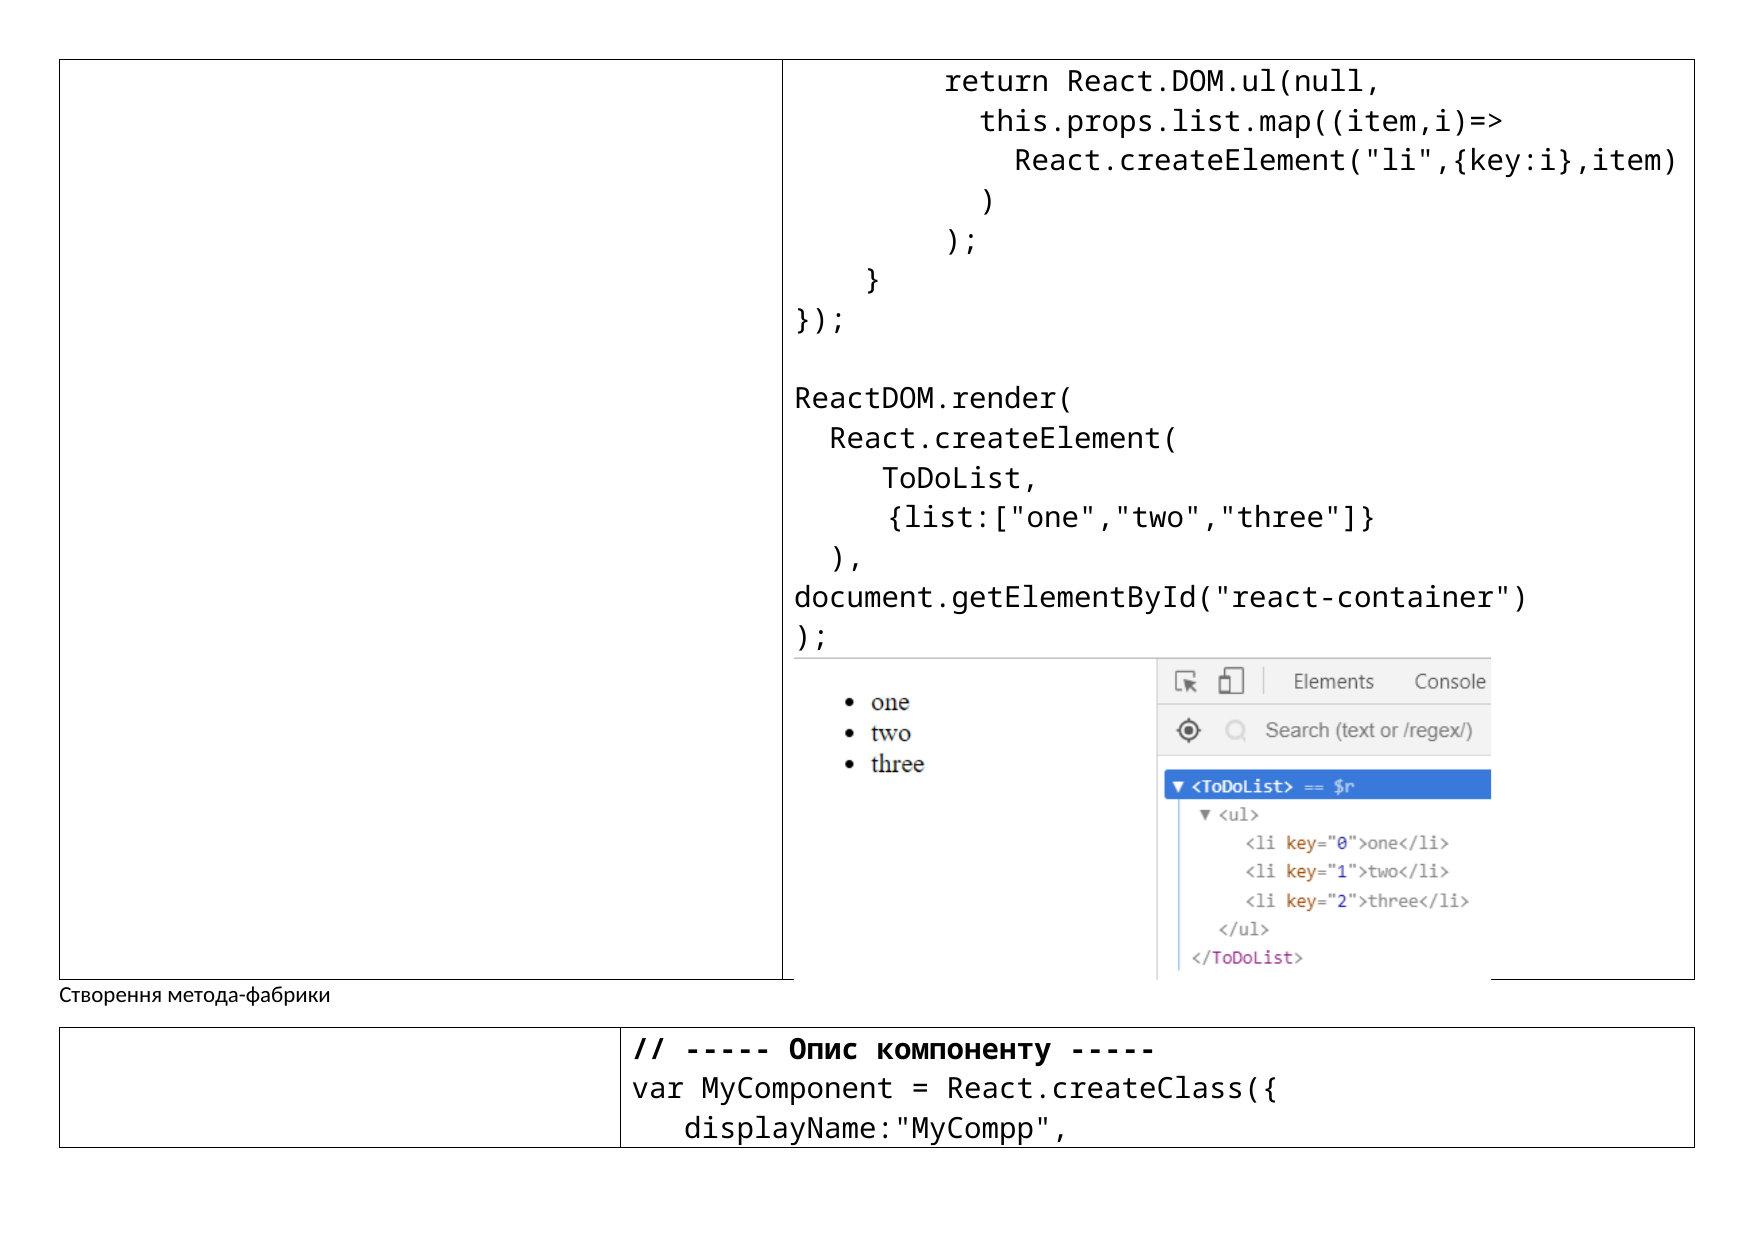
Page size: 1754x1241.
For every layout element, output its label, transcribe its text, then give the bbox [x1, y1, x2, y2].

table_header [60, 1028, 620, 1147]
picture [793, 655, 1492, 980]
text Створення метода-фабрики [59, 980, 1695, 1008]
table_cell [783, 60, 1694, 979]
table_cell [60, 60, 782, 979]
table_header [621, 1028, 1694, 1147]
